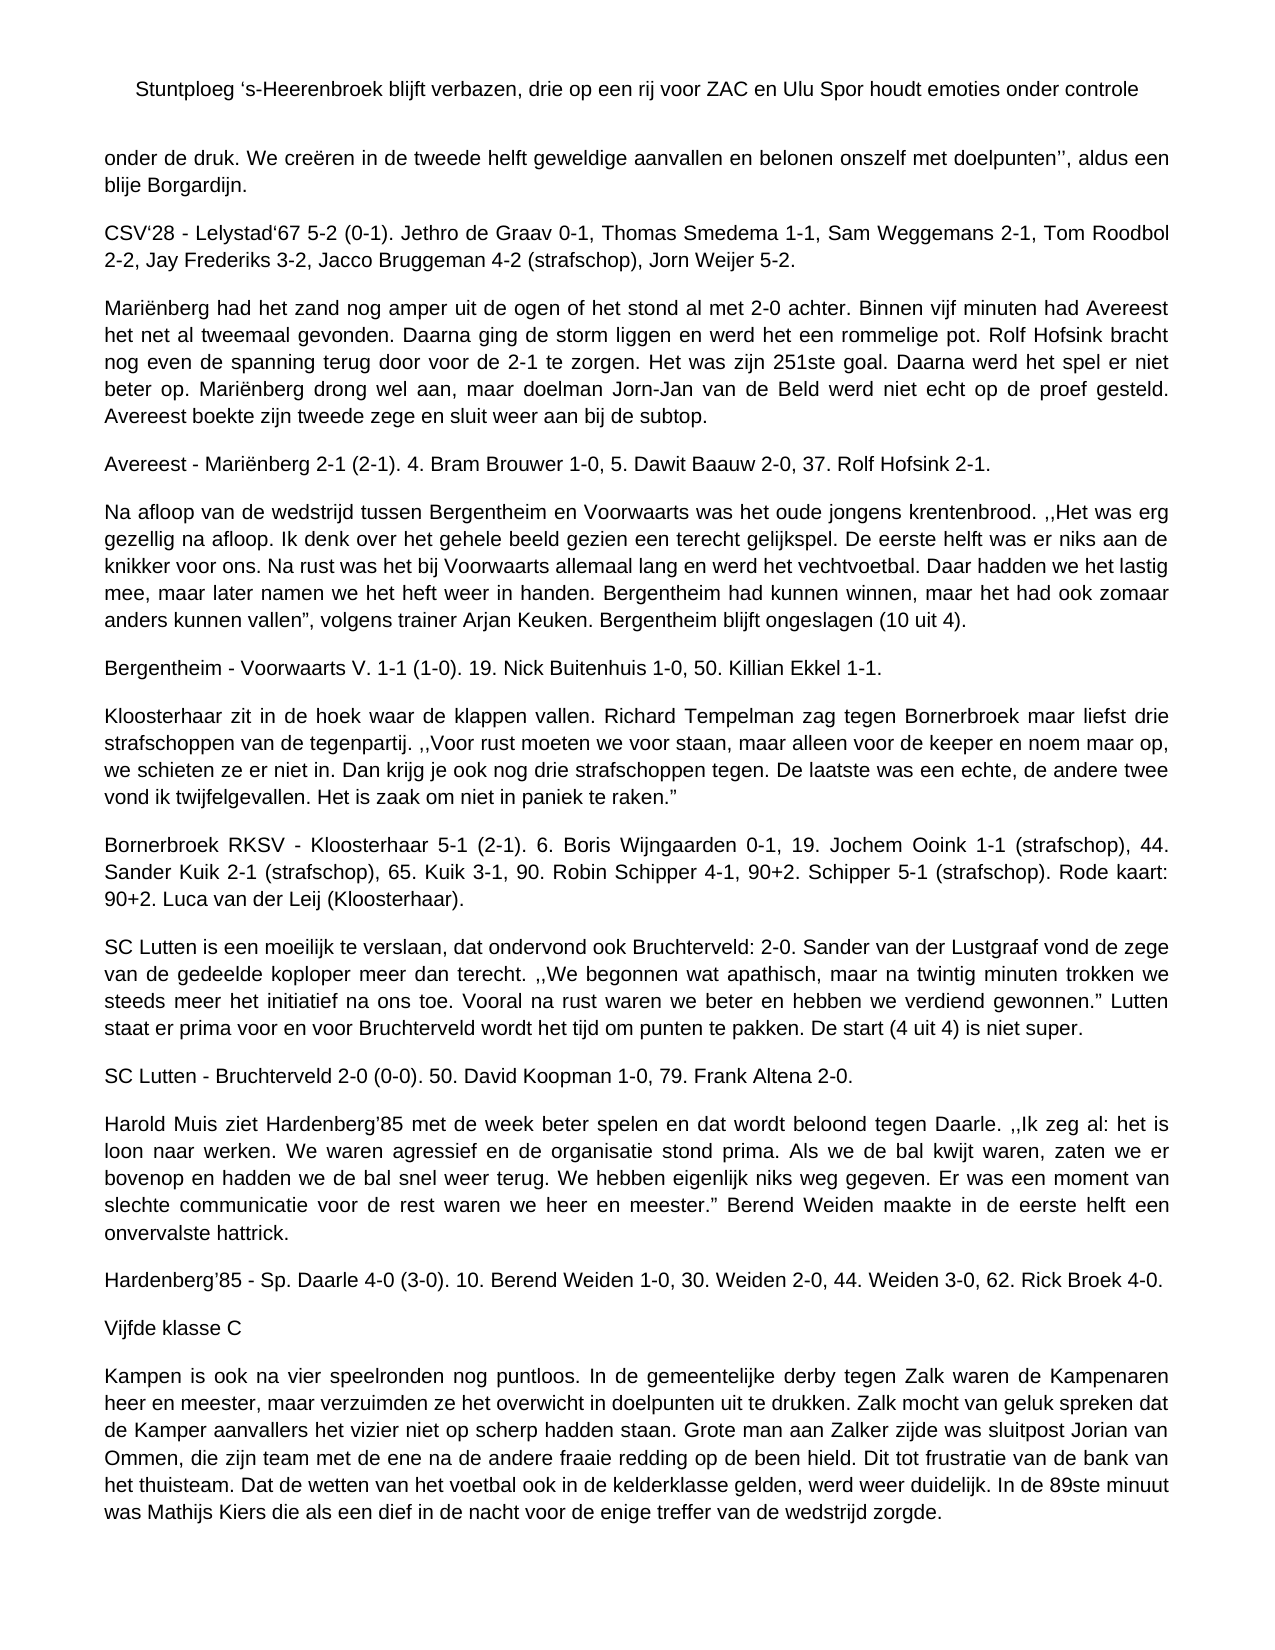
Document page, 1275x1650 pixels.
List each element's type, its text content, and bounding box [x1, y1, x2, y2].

text Kloosterhaar zit in de hoek waar de klappen vallen. Richard Tempelman zag tegen Bornerbroek maar liefst drie strafschoppen van de tegenpartij. ,,Voor rust moeten we voor staan, maar alleen voor de keeper en noem maar op, we schieten ze er niet in. Dan krijg je ook nog drie strafschoppen tegen. De laatste was een echte, de andere twee vond ik twijfelgevallen. Het is zaak om niet in paniek te raken.” [104, 701, 1171, 809]
text SC Lutten - Bruchterveld 2-0 (0-0). 50. David Koopman 1-0, 79. Frank Altena 2-0. [104, 1061, 1171, 1088]
text Vijfde klasse C [104, 1313, 1171, 1340]
text Bergentheim - Voorwaarts V. 1-1 (1-0). 19. Nick Buitenhuis 1-0, 50. Killian Ekkel 1-1. [104, 653, 1171, 680]
text Hardenberg’85 - Sp. Daarle 4-0 (3-0). 10. Berend Weiden 1-0, 30. Weiden 2-0, 44. Weiden 3-0, 62. Rick Broek 4-0. [104, 1265, 1171, 1292]
text CSV‘28 - Lelystad‘67 5-2 (0-1). Jethro de Graav 0-1, Thomas Smedema 1-1, Sam Weggemans 2-1, Tom Roodbol 2-2, Jay Frederiks 3-2, Jacco Bruggeman 4-2 (strafschop), Jorn Weijer 5-2. [104, 217, 1171, 271]
text Na afloop van de wedstrijd tussen Bergentheim en Voorwaarts was het oude jongens krentenbrood. ,,Het was erg gezellig na afloop. Ik denk over het gehele beeld gezien een terecht gelijkspel. De eerste helft was er niks aan de knikker voor ons. Na rust was het bij Voorwaarts allemaal lang en werd het vechtvoetbal. Daar hadden we het lastig mee, maar later namen we het heft weer in handen. Bergentheim had kunnen winnen, maar het had ook zomaar anders kunnen vallen”, volgens trainer Arjan Keuken. Bergentheim blijft ongeslagen (10 uit 4). [104, 496, 1171, 632]
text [104, 142, 1171, 196]
text Mariënberg had het zand nog amper uit de ogen of het stond al met 2-0 achter. Binnen vijf minuten had Avereest het net al tweemaal gevonden. Daarna ging de storm liggen en werd het een rommelige pot. Rolf Hofsink bracht nog even de spanning terug door voor de 2-1 te zorgen. Het was zijn 251ste goal. Daarna werd het spel er niet beter op. Mariënberg drong wel aan, maar doelman Jorn-Jan van de Beld werd niet echt op de proef gesteld. Avereest boekte zijn tweede zege en sluit weer aan bij de subtop. [104, 292, 1171, 428]
text Bornerbroek RKSV - Kloosterhaar 5-1 (2-1). 6. Boris Wijngaarden 0-1, 19. Jochem Ooink 1-1 (strafschop), 44. Sander Kuik 2-1 (strafschop), 65. Kuik 3-1, 90. Robin Schipper 4-1, 90+2. Schipper 5-1 (strafschop). Rode kaart: 90+2. Luca van der Leij (Kloosterhaar). [104, 830, 1171, 911]
text SC Lutten is een moeilijk te verslaan, dat ondervond ook Bruchterveld: 2-0. Sander van der Lustgraaf vond de zege van de gedeelde koploper meer dan terecht. ,,We begonnen wat apathisch, maar na twintig minuten trokken we steeds meer het initiatief na ons toe. Vooral na rust waren we beter en hebben we verdiend gewonnen.” Lutten staat er prima voor en voor Bruchterveld wordt het tijd om punten te pakken. De start (4 uit 4) is niet super. [104, 932, 1171, 1040]
text Avereest - Mariënberg 2-1 (2-1). 4. Bram Brouwer 1-0, 5. Dawit Baauw 2-0, 37. Rolf Hofsink 2-1. [104, 448, 1171, 476]
text Harold Muis ziet Hardenberg’85 met de week beter spelen en dat wordt beloond tegen Daarle. ,,Ik zeg al: het is loon naar werken. We waren agressief en de organisatie stond prima. Als we de bal kwijt waren, zaten we er bovenop en hadden we de bal snel weer terug. We hebben eigenlijk niks weg gegeven. Er was een moment van slechte communicatie voor de rest waren we heer en meester.” Berend Weiden maakte in de eerste helft een onvervalste hattrick. [104, 1109, 1171, 1244]
text Kampen is ook na vier speelronden nog puntloos. In de gemeentelijke derby tegen Zalk waren de Kampenaren heer en meester, maar verzuimden ze het overwicht in doelpunten uit te drukken. Zalk mocht van geluk spreken dat de Kamper aanvallers het vizier niet op scherp hadden staan. Grote man aan Zalker zijde was sluitpost Jorian van Ommen, die zijn team met de ene na de andere fraaie redding op de been hield. Dit tot frustratie van de bank van het thuisteam. Dat de wetten van het voetbal ook in de kelderklasse gelden, werd weer duidelijk. In de 89ste minuut was Mathijs Kiers die als een dief in de nacht voor de enige treffer van de wedstrijd zorgde. [104, 1361, 1171, 1523]
